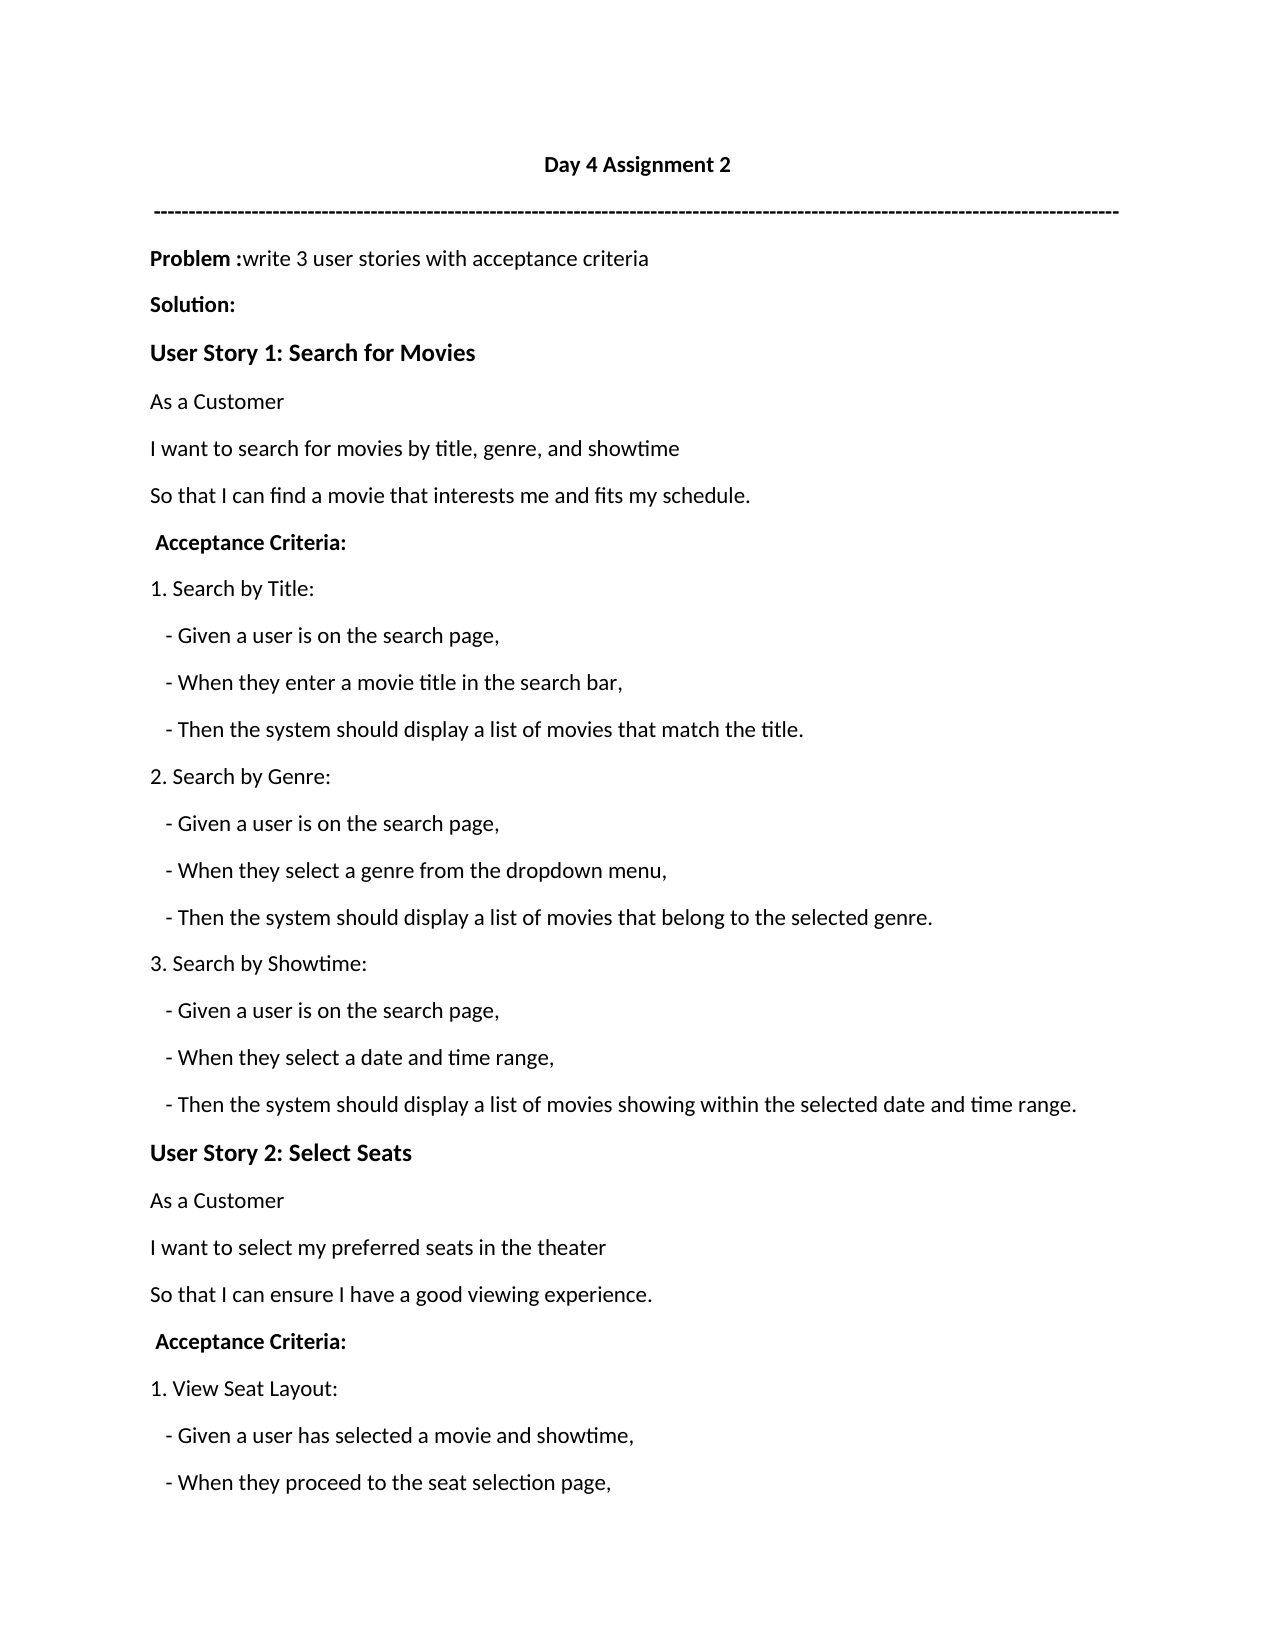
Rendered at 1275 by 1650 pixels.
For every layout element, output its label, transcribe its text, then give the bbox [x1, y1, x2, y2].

text - Then the system should display a list of movies that belong to the selected genre. [150, 903, 1125, 931]
text Problem :write 3 user stories with acceptance criteria [150, 244, 1125, 272]
text - When they select a date and time range, [150, 1043, 1125, 1071]
text - When they enter a movie title in the search bar, [150, 668, 1125, 696]
text - When they proceed to the seat selection page, [150, 1468, 1125, 1496]
text Acceptance Criteria: [150, 528, 1125, 556]
text - Given a user is on the search page, [150, 809, 1125, 837]
text - When they select a genre from the dropdown menu, [150, 856, 1125, 884]
text So that I can find a movie that interests me and fits my schedule. [150, 481, 1125, 509]
text Acceptance Criteria: [150, 1327, 1125, 1355]
text 1. View Seat Layout: [150, 1374, 1125, 1402]
text - Given a user has selected a movie and showtime, [150, 1421, 1125, 1449]
text Solution: [150, 291, 1125, 319]
text As a Customer [150, 387, 1125, 415]
text I want to search for movies by title, genre, and showtime [150, 434, 1125, 462]
text - Given a user is on the search page, [150, 621, 1125, 649]
text As a Customer [150, 1187, 1125, 1215]
text Day 4 Assignment 2 [150, 150, 1125, 178]
text 1. Search by Title: [150, 574, 1125, 603]
text User Story 2: Select Seats [150, 1137, 1125, 1168]
text - Then the system should display a list of movies showing within the selected date and time range. [150, 1090, 1125, 1118]
text 2. Search by Genre: [150, 762, 1125, 790]
text User Story 1: Search for Movies [150, 337, 1125, 368]
text I want to select my preferred seats in the theater [150, 1233, 1125, 1262]
text 3. Search by Showtime: [150, 949, 1125, 978]
text ------------------------------------------------------------------------------------------------------------------------------------------ [150, 197, 1125, 225]
text So that I can ensure I have a good viewing experience. [150, 1280, 1125, 1308]
text - Given a user is on the search page, [150, 996, 1125, 1024]
text - Then the system should display a list of movies that match the title. [150, 715, 1125, 743]
